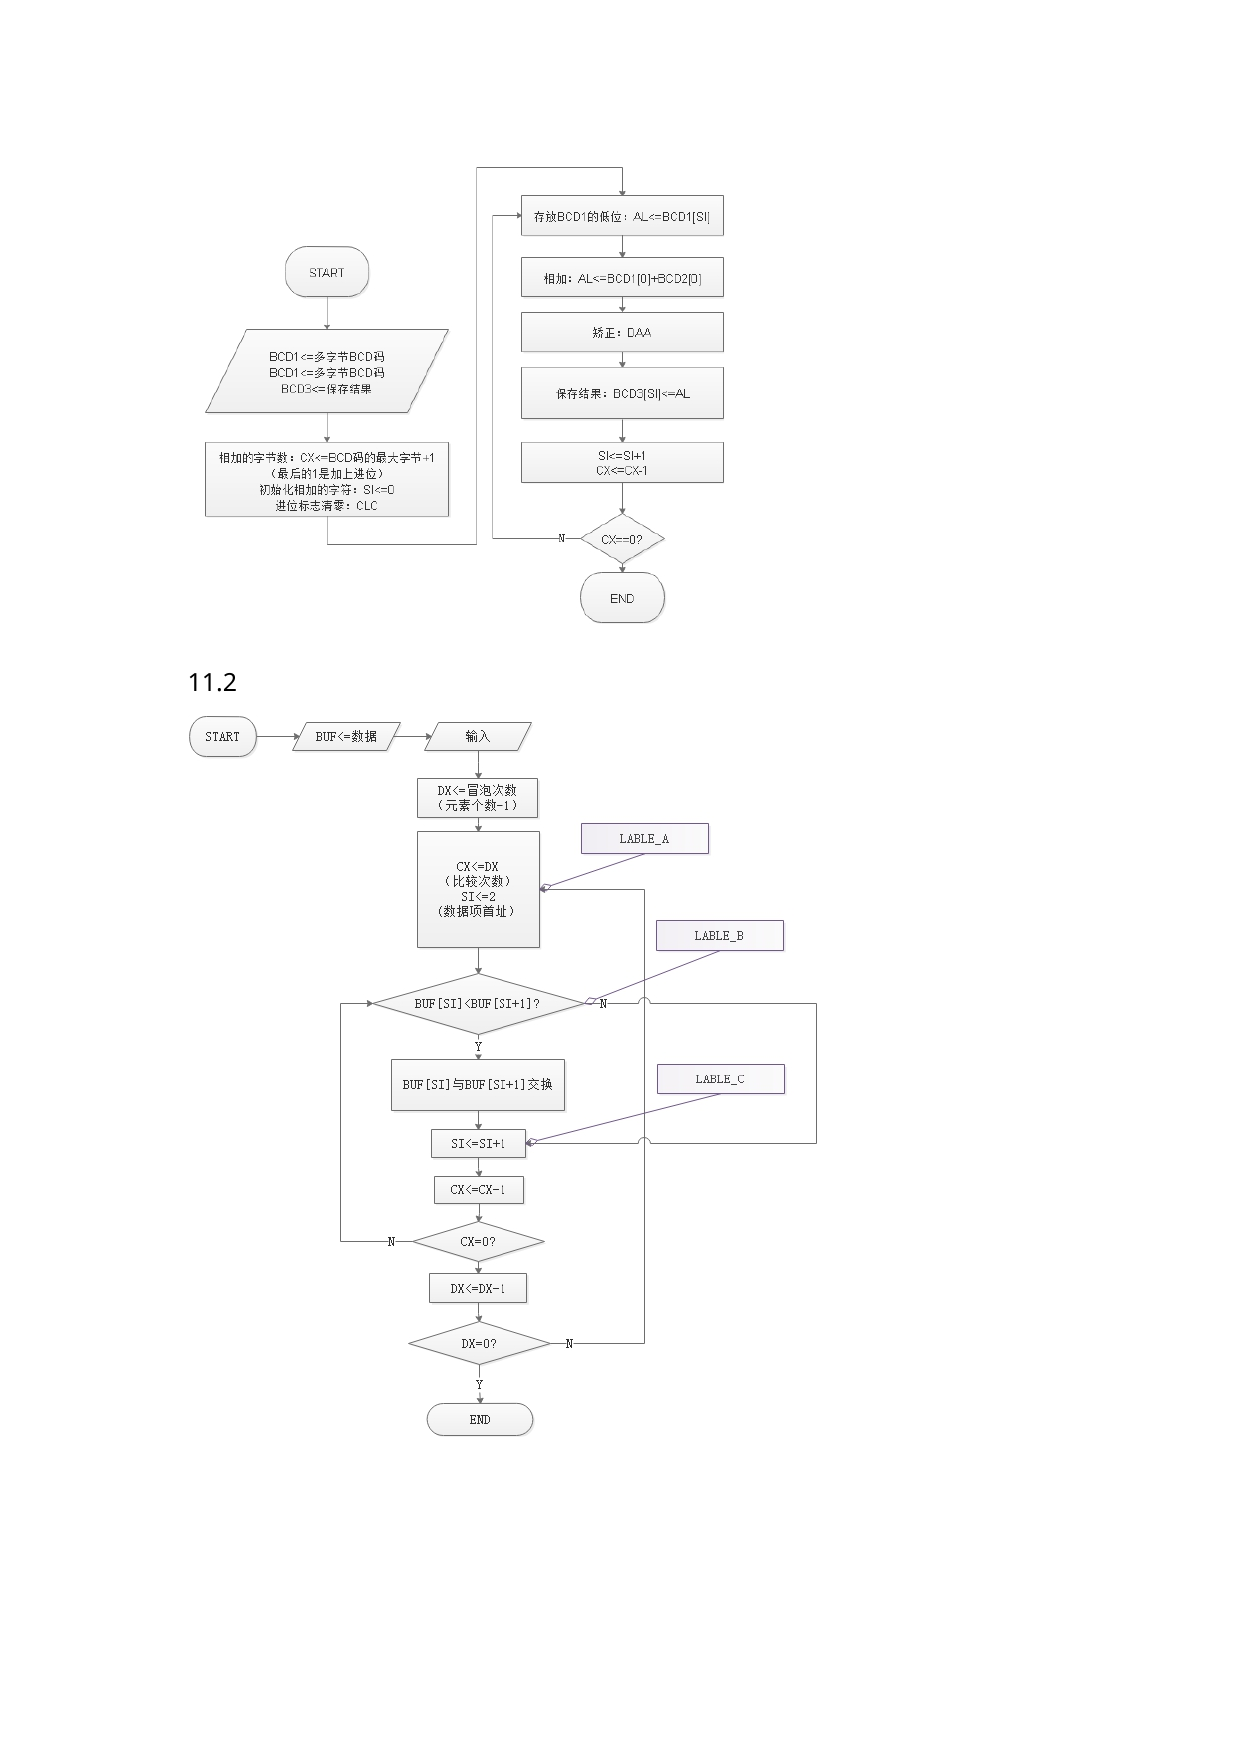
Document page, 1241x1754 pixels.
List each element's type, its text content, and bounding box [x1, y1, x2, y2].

picture [187, 714, 819, 1437]
text 11.2 [187, 649, 1053, 714]
picture [203, 162, 725, 624]
